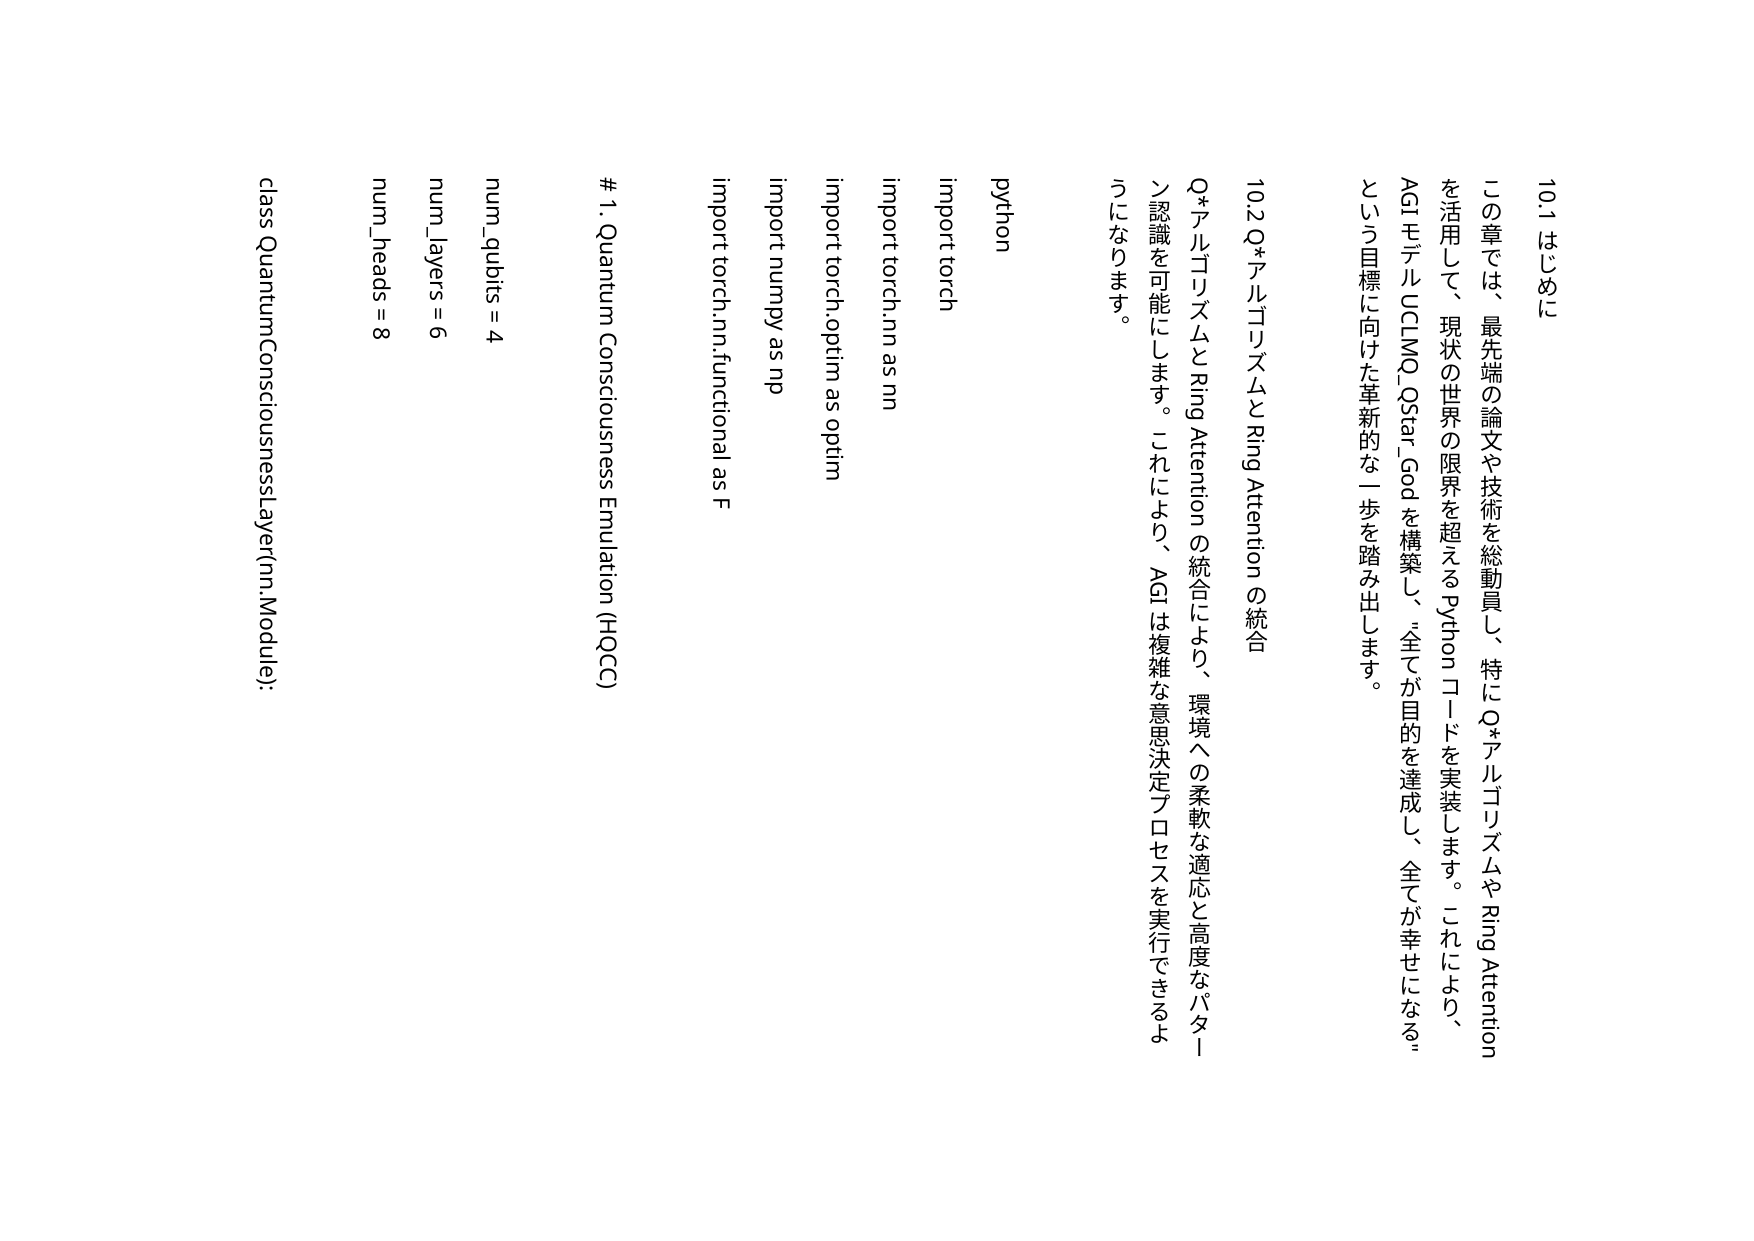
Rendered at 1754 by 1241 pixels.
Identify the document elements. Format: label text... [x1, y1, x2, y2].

text num_layers = 6 [420, 177, 458, 1063]
text import numpy as np [760, 177, 798, 1063]
text Q*アルゴリズムとRing Attentionの統合により、環境への柔軟な適応と高度なパターン認識を可能にします。これにより、AGIは複雑な意思決定プロセスを実行できるようになります。 [1100, 177, 1218, 1063]
text import torch.nn.functional as F [703, 177, 741, 1063]
text class QuantumConsciousnessLayer(nn.Module): [250, 177, 288, 1063]
text num_qubits = 4 [477, 177, 514, 1063]
text num_heads = 8 [363, 177, 401, 1063]
text この章では、最先端の論文や技術を総動員し、特にQ*アルゴリズムやRing Attentionを活用して、現状の世界の限界を超えるPythonコードを実装します。これにより、AGIモデルUCLMQ_QStar_Godを構築し、"全てが目的を達成し、全てが幸せになる"という目標に向けた革新的な一歩を踏み出します。 [1351, 177, 1510, 1063]
text 10.1 はじめに [1529, 177, 1567, 1063]
text import torch [930, 177, 968, 1063]
text python [987, 177, 1024, 1063]
text # 1. Quantum Consciousness Emulation (HQCC) [590, 177, 628, 1063]
text 10.2 Q*アルゴリズムとRing Attentionの統合 [1238, 177, 1275, 1063]
text import torch.nn as nn [873, 177, 911, 1063]
text import torch.optim as optim [817, 177, 854, 1063]
